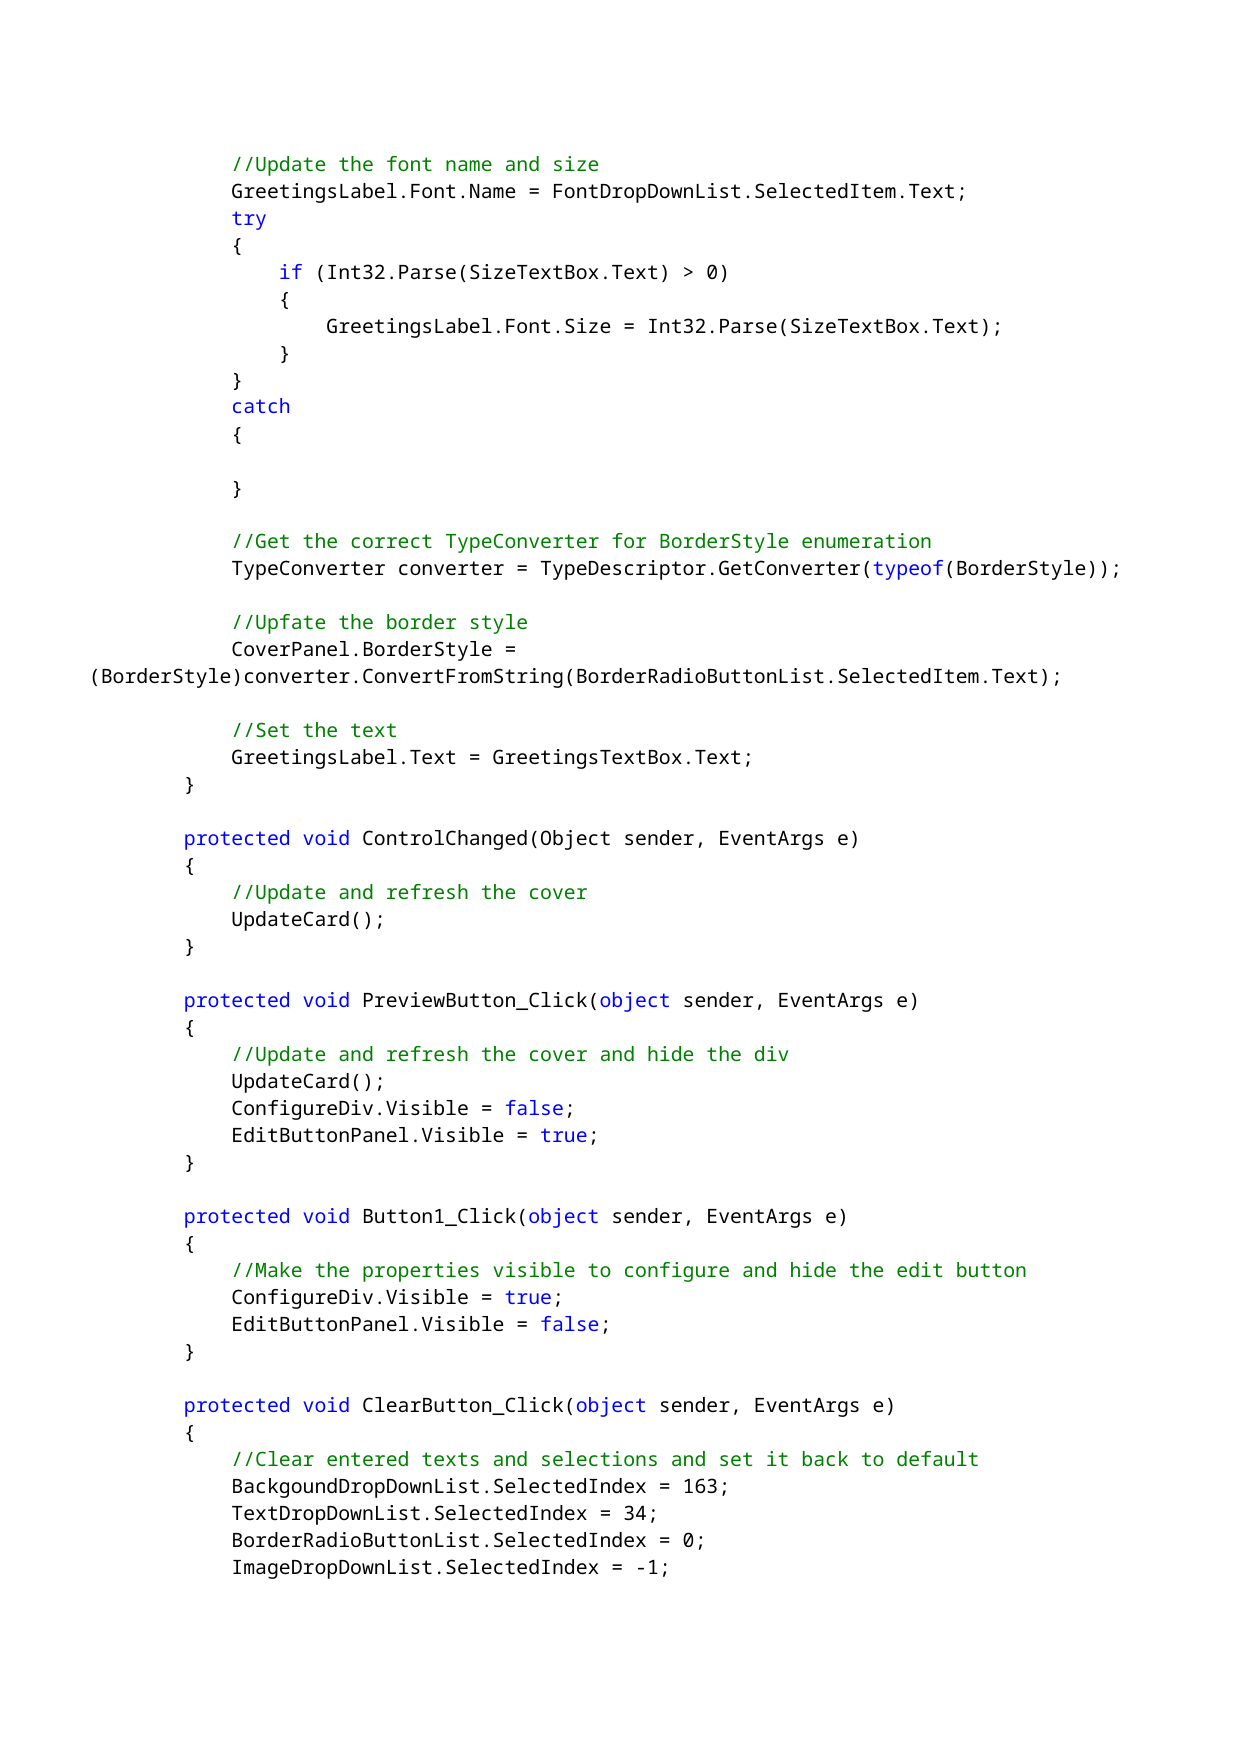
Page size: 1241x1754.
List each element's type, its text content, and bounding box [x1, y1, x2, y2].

text } [89, 366, 1181, 393]
text { [89, 851, 1181, 878]
text GreetingsLabel.Font.Size = Int32.Parse(SizeTextBox.Text); [89, 312, 1181, 339]
text GreetingsLabel.Text = GreetingsTextBox.Text; [89, 743, 1181, 771]
text try [89, 204, 1181, 231]
text //Update and refresh the cover [89, 878, 1181, 905]
text } [89, 339, 1181, 366]
text TextDropDownList.SelectedIndex = 34; [89, 1499, 1181, 1526]
text EditButtonPanel.Visible = false; [89, 1310, 1181, 1337]
text //Upfate the border style [89, 609, 1181, 636]
text { [89, 285, 1181, 312]
text catch [89, 393, 1181, 420]
text } [89, 932, 1181, 959]
text ImageDropDownList.SelectedIndex = -1; [89, 1553, 1181, 1580]
text { [89, 1013, 1181, 1040]
text { [89, 420, 1181, 447]
text //Clear entered texts and selections and set it back to default [89, 1445, 1181, 1472]
text TypeConverter converter = TypeDescriptor.GetConverter(typeof(BorderStyle)); [89, 555, 1181, 582]
text //Make the properties visible to configure and hide the edit button [89, 1256, 1181, 1283]
text EditButtonPanel.Visible = true; [89, 1121, 1181, 1148]
text CoverPanel.BorderStyle = (BorderStyle)converter.ConvertFromString(BorderRadioButtonList.SelectedItem.Text); [89, 636, 1181, 689]
text UpdateCard(); [89, 905, 1181, 932]
text { [89, 231, 1181, 258]
text BackgoundDropDownList.SelectedIndex = 163; [89, 1472, 1181, 1499]
text } [89, 1337, 1181, 1364]
text BorderRadioButtonList.SelectedIndex = 0; [89, 1526, 1181, 1553]
text { [89, 1418, 1181, 1445]
text ConfigureDiv.Visible = true; [89, 1283, 1181, 1310]
text protected void PreviewButton_Click(object sender, EventArgs e) [89, 986, 1181, 1013]
text //Update the font name and size [89, 150, 1181, 177]
text if (Int32.Parse(SizeTextBox.Text) > 0) [89, 258, 1181, 285]
text } [89, 771, 1181, 797]
text ConfigureDiv.Visible = false; [89, 1094, 1181, 1121]
text { [89, 1229, 1181, 1256]
text } [89, 1148, 1181, 1175]
text } [89, 474, 1181, 501]
text //Set the text [89, 717, 1181, 743]
text protected void ControlChanged(Object sender, EventArgs e) [89, 824, 1181, 851]
text UpdateCard(); [89, 1067, 1181, 1094]
text //Get the correct TypeConverter for BorderStyle enumeration [89, 528, 1181, 555]
text protected void ClearButton_Click(object sender, EventArgs e) [89, 1391, 1181, 1418]
text protected void Button1_Click(object sender, EventArgs e) [89, 1202, 1181, 1229]
text //Update and refresh the cover and hide the div [89, 1040, 1181, 1067]
text GreetingsLabel.Font.Name = FontDropDownList.SelectedItem.Text; [89, 177, 1181, 204]
